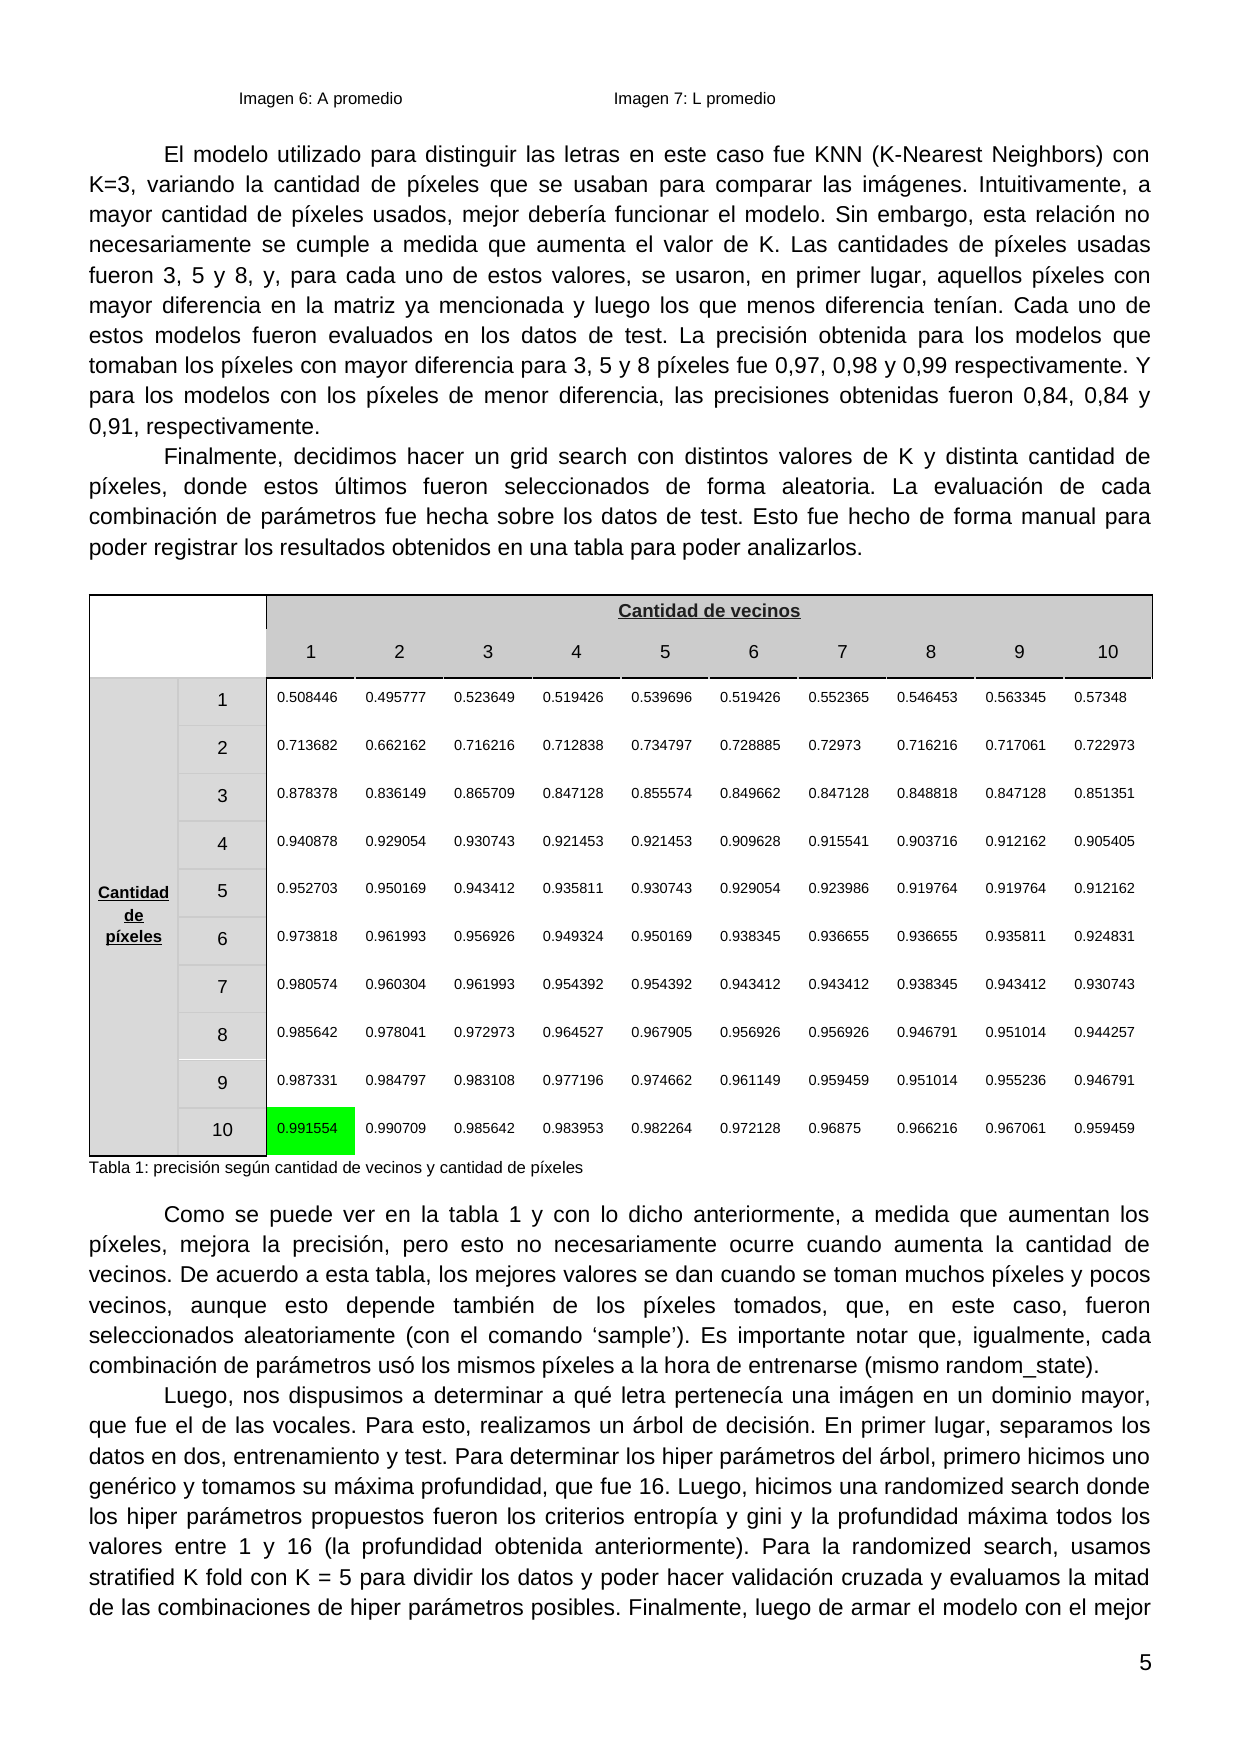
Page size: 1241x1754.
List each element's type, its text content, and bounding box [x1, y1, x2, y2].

table_cell 0.985642 [267, 1012, 355, 1059]
table_cell 0.984797 [355, 1060, 443, 1107]
table_cell 0.950169 [355, 868, 443, 916]
table_cell 4 [533, 631, 620, 677]
table_cell 0.974662 [621, 1060, 709, 1107]
table_cell 0.716216 [444, 725, 532, 773]
table_cell 0.983953 [532, 1107, 621, 1155]
table_cell 0.563345 [975, 679, 1064, 725]
table_header Cantidad de vecinos [267, 596, 1152, 629]
table_cell 0.961993 [355, 916, 443, 964]
table_cell 0.519426 [532, 679, 621, 725]
table_cell 0.903716 [886, 820, 975, 868]
table_cell 7 [179, 966, 266, 1012]
table_cell 0.930743 [1064, 964, 1152, 1012]
table_cell 0.921453 [532, 820, 621, 868]
table_cell 0.955236 [975, 1060, 1064, 1107]
table_cell 0.951014 [975, 1012, 1064, 1059]
table_cell 0.954392 [532, 964, 621, 1012]
table_cell 0.943412 [444, 868, 532, 916]
table_cell 0.972973 [444, 1012, 532, 1059]
table_cell 0.949324 [532, 916, 621, 964]
table_cell 0.982264 [621, 1107, 709, 1155]
table_cell 3 [444, 631, 532, 677]
table_cell 0.966216 [886, 1107, 975, 1155]
table_cell 0.519426 [709, 679, 798, 725]
text El modelo utilizado para distinguir las letras en este caso fue KNN (K-Nearest Neighbors) con K=3, variando la cantidad de píxeles que se usaban para comparar las imágenes. Intuitivamente, a mayor cantidad de píxeles usados, mejor debería funcionar el modelo. Sin embargo, esta relación no necesariamente se cumple a medida que aumenta el valor de K. Las cantidades de píxeles usadas fueron 3, 5 y 8, y, para cada uno de estos valores, se usaron, en primer lugar, aquellos píxeles con mayor diferencia en la matriz ya mencionada y luego los que menos diferencia tenían. Cada uno de estos modelos fueron evaluados en los datos de test. La precisión obtenida para los modelos que tomaban los píxeles con mayor diferencia para 3, 5 y 8 píxeles fue 0,97, 0,98 y 0,99 respectivamente. Y para los modelos con los píxeles de menor diferencia, las precisiones obtenidas fueron 0,84, 0,84 y 0,91, respectivamente. [88, 141, 1152, 439]
table_cell 0.964527 [532, 1012, 621, 1059]
table_cell 0.987331 [267, 1060, 355, 1107]
table_cell 8 [887, 631, 974, 677]
table_cell 0.909628 [709, 820, 798, 868]
table_cell 0.936655 [798, 916, 886, 964]
table_cell 0.929054 [709, 868, 798, 916]
text Imagen 6: A promedio Imagen 7: L promedio [163, 88, 1152, 108]
table_cell 0.865709 [444, 773, 532, 820]
table_cell 0.717061 [975, 725, 1064, 773]
table_cell 0.950169 [621, 916, 709, 964]
table_cell 0.956926 [444, 916, 532, 964]
table_cell 0.662162 [355, 725, 443, 773]
table_cell 0.961993 [444, 964, 532, 1012]
table_cell 0.946791 [1064, 1060, 1152, 1107]
table_cell 0.946791 [886, 1012, 975, 1059]
table_cell 4 [179, 822, 266, 868]
table_cell 6 [179, 918, 266, 964]
table_cell 0.938345 [709, 916, 798, 964]
table_cell 7 [799, 631, 886, 677]
table_cell 0.990709 [355, 1107, 443, 1155]
table_cell 0.943412 [975, 964, 1064, 1012]
table_cell 0.57348 [1064, 677, 1152, 725]
table_cell 0.938345 [886, 964, 975, 1012]
table_cell 0.508446 [267, 679, 355, 725]
table_cell 0.956926 [709, 1012, 798, 1059]
table_cell 0.935811 [975, 916, 1064, 964]
table_cell 0.943412 [798, 964, 886, 1012]
table_cell 6 [710, 631, 797, 677]
table_cell 0.851351 [1064, 773, 1152, 820]
table_cell 5 [179, 870, 266, 916]
text Como se puede ver en la tabla 1 y con lo dicho anteriormente, a medida que aumentan los píxeles, mejora la precisión, pero esto no necesariamente ocurre cuando aumenta la cantidad de vecinos. De acuerdo a esta tabla, los mejores valores se dan cuando se toman muchos píxeles y pocos vecinos, aunque esto depende también de los píxeles tomados, que, en este caso, fueron seleccionados aleatoriamente (con el comando ‘sample’). Es importante notar que, igualmente, cada combinación de parámetros usó los mismos píxeles a la hora de entrenarse (mismo random_state). [88, 1201, 1152, 1378]
table_cell 0.977196 [532, 1060, 621, 1107]
table_cell 0.967905 [621, 1012, 709, 1059]
table_cell 0.924831 [1064, 916, 1152, 964]
table_cell 0.954392 [621, 964, 709, 1012]
table_cell 0.849662 [709, 773, 798, 820]
table_cell 0.923986 [798, 868, 886, 916]
table_cell 0.912162 [975, 820, 1064, 868]
table_cell 0.959459 [1064, 1107, 1152, 1155]
table_cell 0.983108 [444, 1060, 532, 1107]
table_cell 0.847128 [975, 773, 1064, 820]
table_cell 0.712838 [532, 725, 621, 773]
table_cell 5 [622, 631, 708, 677]
table_cell 0.716216 [886, 725, 975, 773]
table_cell 10 [1065, 629, 1152, 677]
table_cell 0.523649 [444, 679, 532, 725]
table_cell 9 [179, 1061, 266, 1107]
table_cell 0.855574 [621, 773, 709, 820]
table_cell 0.936655 [886, 916, 975, 964]
table_cell 0.967061 [975, 1107, 1064, 1155]
table_cell 10 [179, 1109, 266, 1155]
table_cell 0.728885 [709, 725, 798, 773]
table_cell 0.960304 [355, 964, 443, 1012]
table_cell 0.96875 [798, 1107, 886, 1155]
table_cell 0.985642 [444, 1107, 532, 1155]
table_header [90, 596, 266, 677]
table_cell 9 [976, 631, 1063, 677]
table_cell 1 [179, 679, 266, 725]
table_cell 0.978041 [355, 1012, 443, 1059]
table_cell 0.956926 [798, 1012, 886, 1059]
table_cell 0.951014 [886, 1060, 975, 1107]
table_cell 0.734797 [621, 725, 709, 773]
table_cell 0.495777 [355, 679, 443, 725]
text Finalmente, decidimos hacer un grid search con distintos valores de K y distinta cantidad de píxeles, donde estos últimos fueron seleccionados de forma aleatoria. La evaluación de cada combinación de parámetros fue hecha sobre los datos de test. Esto fue hecho de forma manual para poder registrar los resultados obtenidos en una tabla para poder analizarlos. [88, 443, 1152, 560]
table_cell 0.952703 [267, 868, 355, 916]
table_cell 2 [179, 726, 266, 773]
table_cell 0.847128 [532, 773, 621, 820]
table_cell Cantidad de píxeles [90, 679, 177, 1155]
table_cell 0.991554 [267, 1107, 355, 1155]
table_cell 8 [179, 1013, 266, 1059]
table_cell 0.972128 [709, 1107, 798, 1155]
table_cell 0.935811 [532, 868, 621, 916]
table_cell 0.713682 [267, 725, 355, 773]
table_cell 0.539696 [621, 679, 709, 725]
table_cell 0.943412 [709, 964, 798, 1012]
table_cell 0.915541 [798, 820, 886, 868]
table_cell 0.919764 [975, 868, 1064, 916]
table_cell 0.973818 [267, 916, 355, 964]
table_cell 0.72973 [798, 725, 886, 773]
table_cell 0.847128 [798, 773, 886, 820]
table_cell 1 [267, 631, 354, 677]
table_cell 2 [356, 631, 443, 677]
table_cell 0.959459 [798, 1060, 886, 1107]
table_cell 0.980574 [267, 964, 355, 1012]
table_cell 0.961149 [709, 1060, 798, 1107]
table_cell 0.848818 [886, 773, 975, 820]
table_cell 0.878378 [267, 773, 355, 820]
table_cell 0.919764 [886, 868, 975, 916]
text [88, 1382, 1152, 1620]
table_cell 0.944257 [1064, 1012, 1152, 1059]
table_cell 3 [179, 774, 266, 820]
table_cell 0.929054 [355, 820, 443, 868]
table_cell 0.905405 [1064, 820, 1152, 868]
table_cell 0.722973 [1064, 725, 1152, 773]
table_cell 0.912162 [1064, 868, 1152, 916]
table_cell 0.546453 [886, 679, 975, 725]
text Tabla 1: precisión según cantidad de vecinos y cantidad de píxeles [88, 1158, 1116, 1177]
table_cell 0.930743 [621, 868, 709, 916]
table_cell 0.552365 [798, 679, 886, 725]
table_cell 0.836149 [355, 773, 443, 820]
table_cell 0.921453 [621, 820, 709, 868]
table_cell 0.940878 [267, 820, 355, 868]
table_cell 0.930743 [444, 820, 532, 868]
